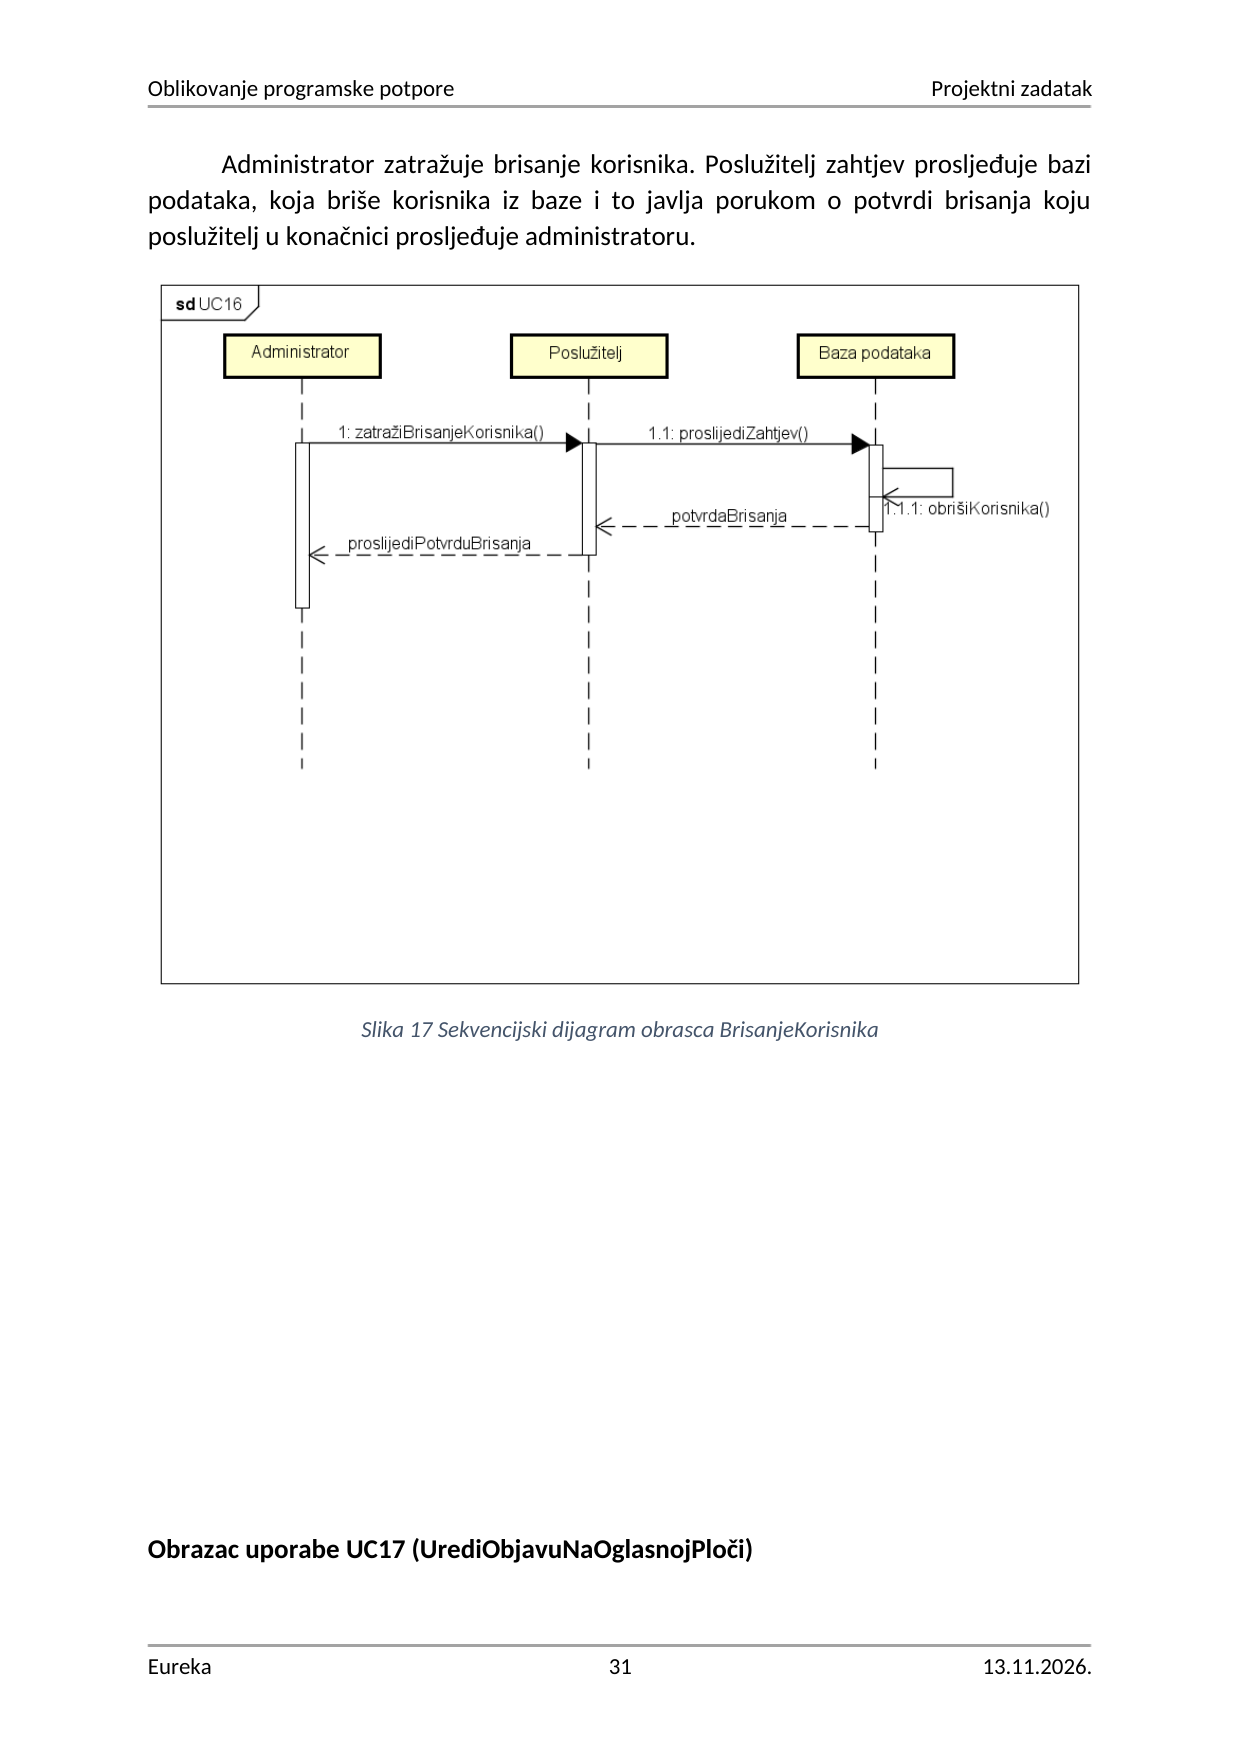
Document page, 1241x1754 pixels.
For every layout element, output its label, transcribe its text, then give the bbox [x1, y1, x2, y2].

text Slika 17 Sekvencijski dijagram obrasca BrisanjeKorisnika [148, 1015, 1093, 1043]
text Administrator zatražuje brisanje korisnika. Poslužitelj zahtjev prosljeđuje bazi podataka, koja briše korisnika iz baze i to javlja porukom o potvrdi brisanja koju poslužitelj u konačnici prosljeđuje administratoru. [148, 148, 1093, 252]
picture [147, 271, 1093, 997]
text Obrazac uporabe UC17 (UrediObjavuNaOglasnojPloči) [148, 1533, 1093, 1566]
